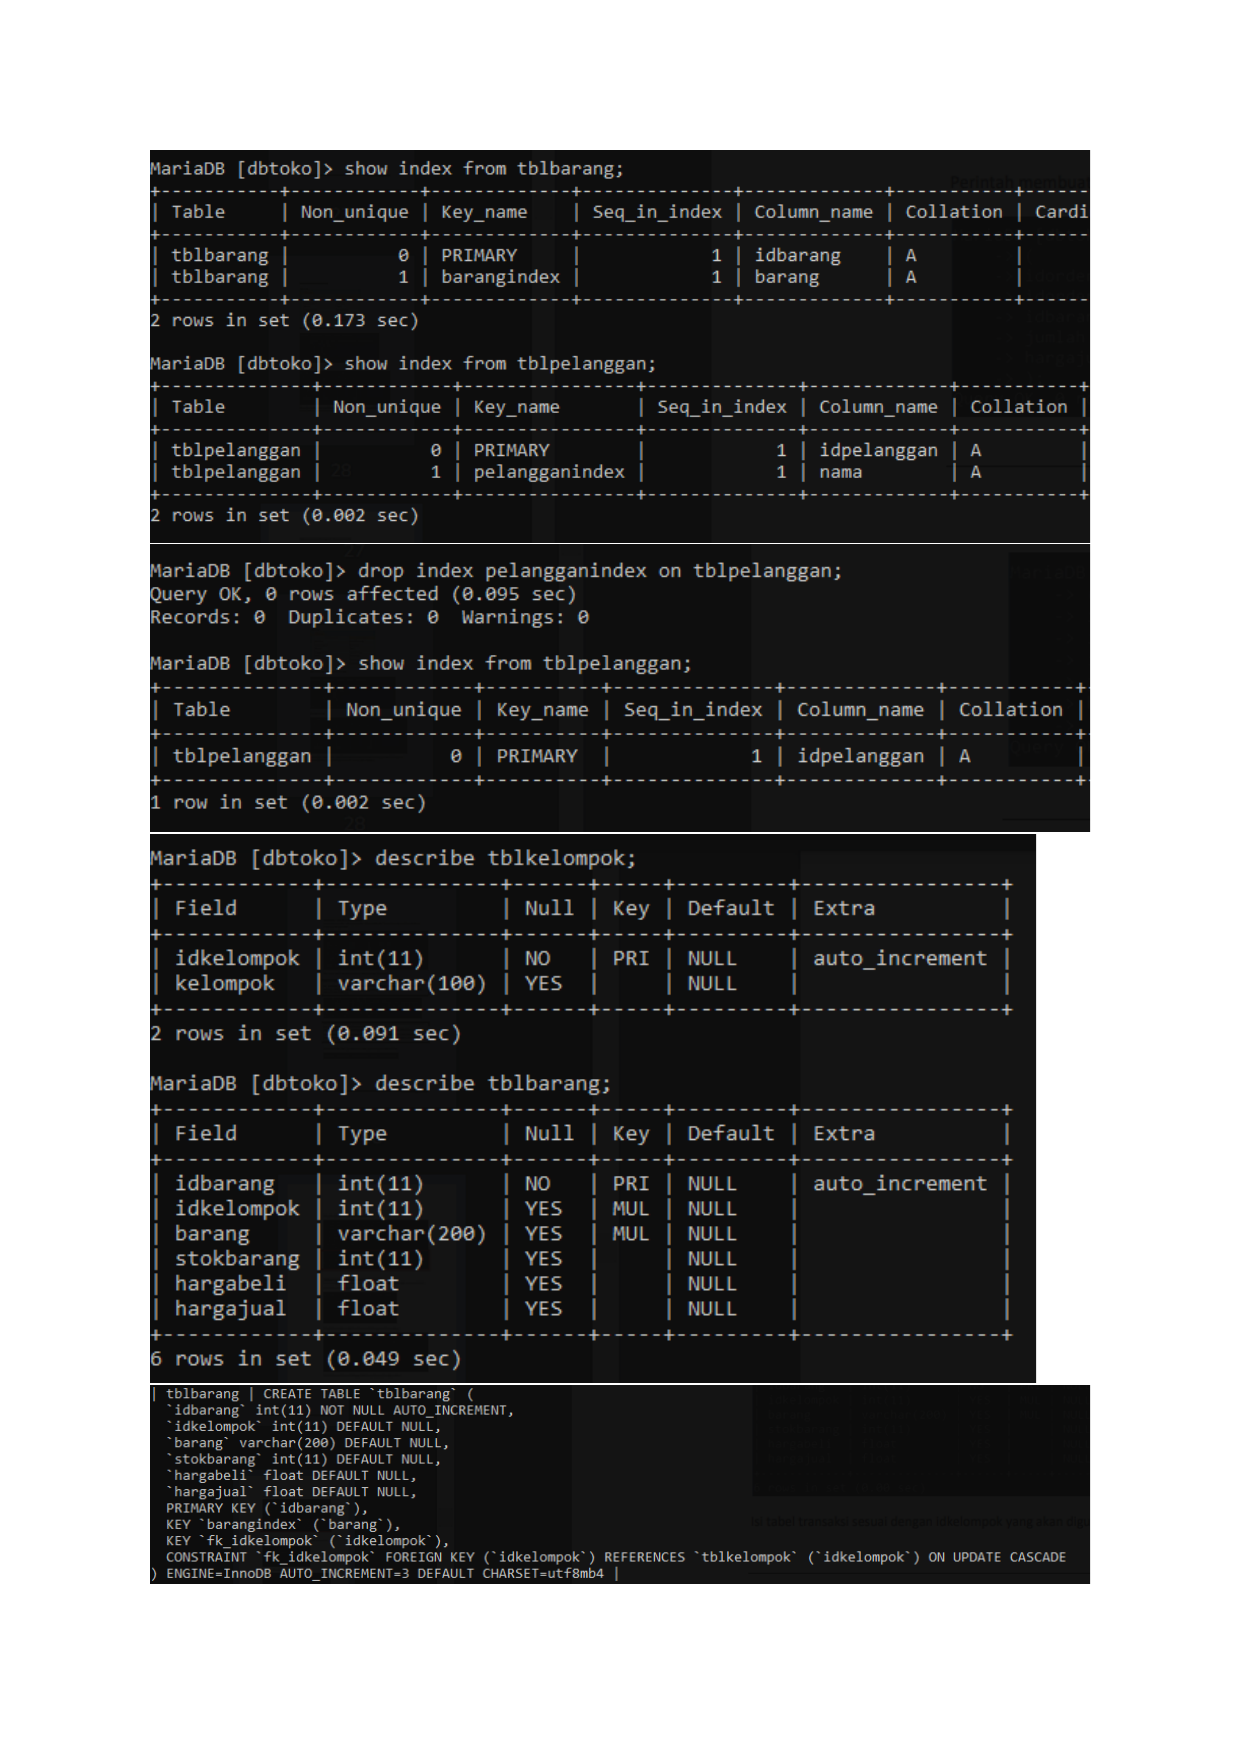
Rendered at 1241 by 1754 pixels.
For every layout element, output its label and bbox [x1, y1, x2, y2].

picture [150, 834, 1037, 1383]
picture [150, 150, 1091, 543]
picture [150, 1385, 1091, 1584]
picture [150, 544, 1091, 832]
